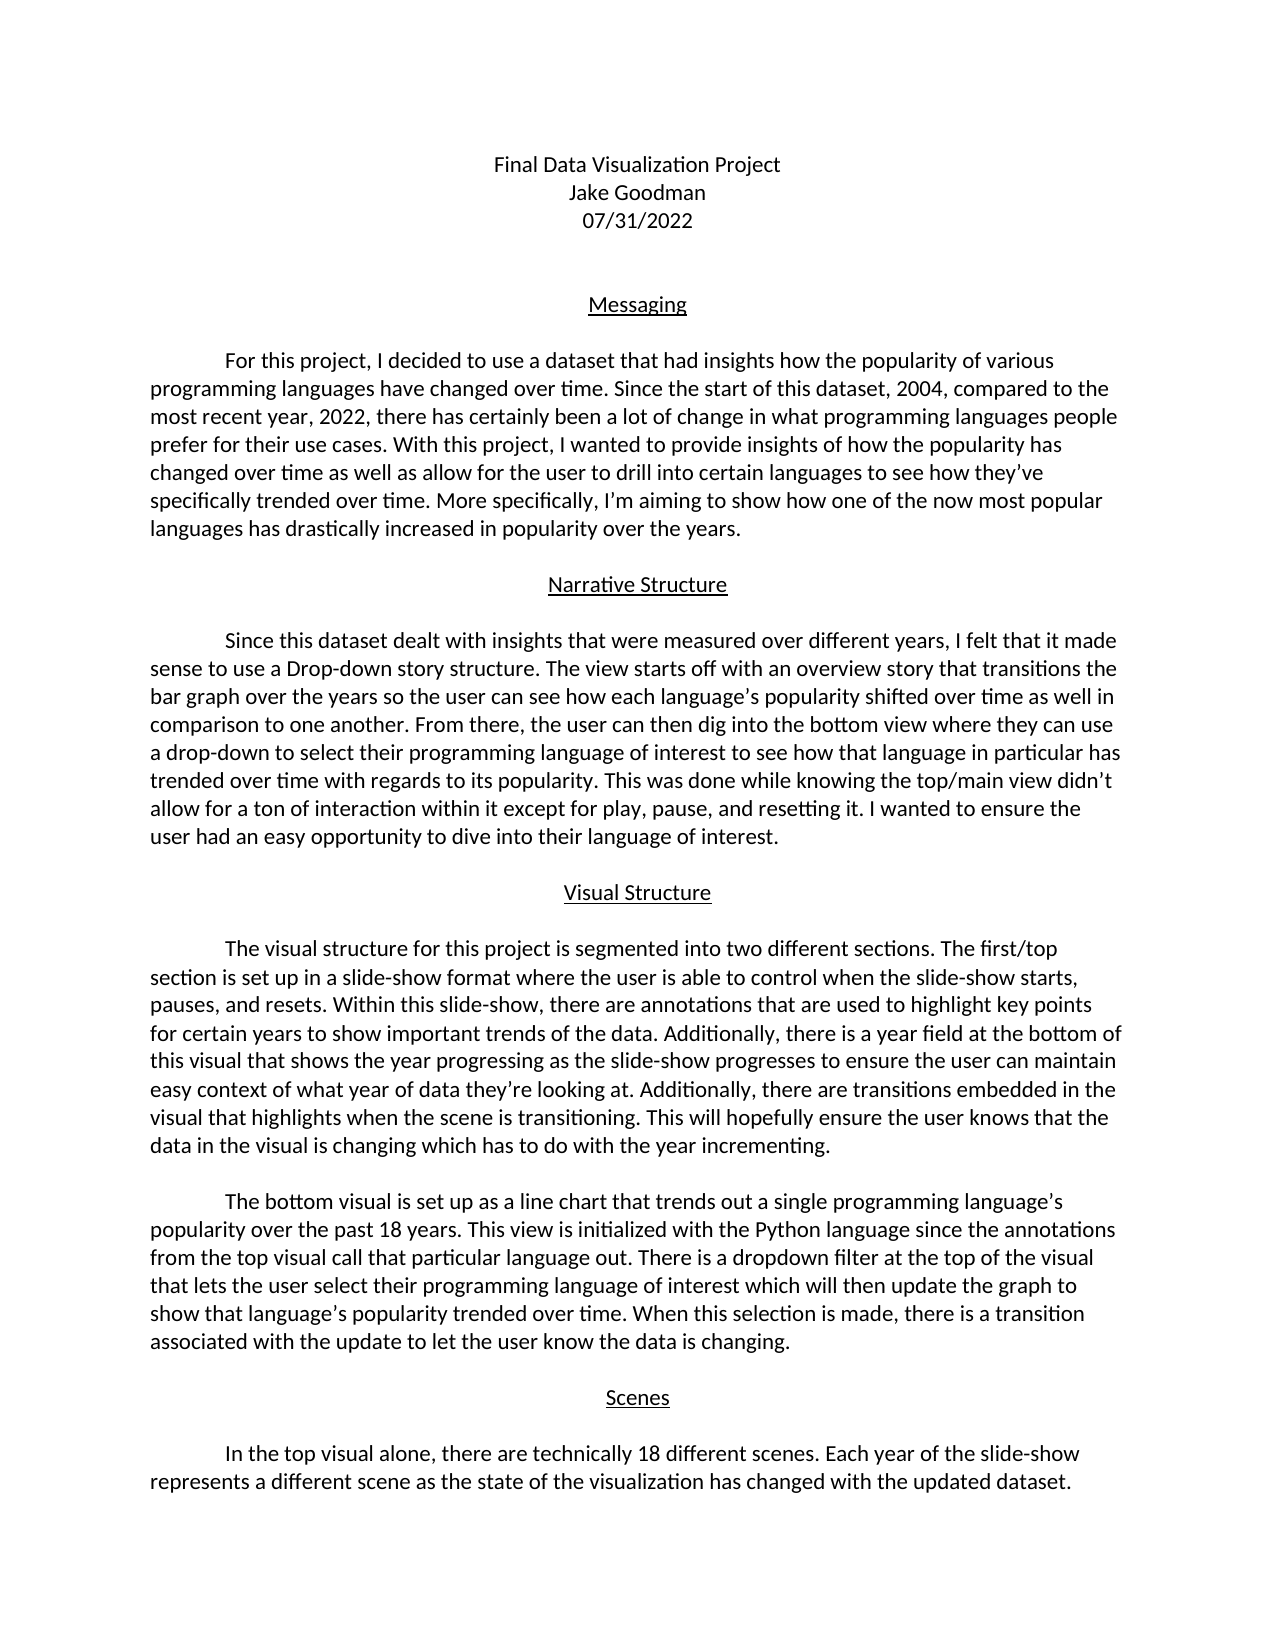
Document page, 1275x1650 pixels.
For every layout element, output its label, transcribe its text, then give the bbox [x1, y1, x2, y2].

text Jake Goodman [150, 178, 1125, 206]
text Visual Structure [150, 878, 1125, 907]
text The visual structure for this project is segmented into two different sections. The first/top section is set up in a slide-show format where the user is able to control when the slide-show starts, pauses, and resets. Within this slide-show, there are annotations that are used to highlight key points for certain years to show important trends of the data. Additionally, there is a year field at the bottom of this visual that shows the year progressing as the slide-show progresses to ensure the user can maintain easy context of what year of data they’re looking at. Additionally, there are transitions embedded in the visual that highlights when the scene is transitioning. This will hopefully ensure the user knows that the data in the visual is changing which has to do with the year incrementing. [150, 934, 1125, 1159]
text The bottom visual is set up as a line chart that trends out a single programming language’s popularity over the past 18 years. This view is initialized with the Python language since the annotations from the top visual call that particular language out. There is a dropdown filter at the top of the visual that lets the user select their programming language of interest which will then update the graph to show that language’s popularity trended over time. When this selection is made, there is a transition associated with the update to let the user know the data is changing. [150, 1187, 1125, 1355]
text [150, 1439, 1125, 1495]
text Scenes [150, 1383, 1125, 1411]
text Narrative Structure [150, 570, 1125, 598]
text Messaging [150, 290, 1125, 318]
text For this project, I decided to use a dataset that had insights how the popularity of various programming languages have changed over time. Since the start of this dataset, 2004, compared to the most recent year, 2022, there has certainly been a lot of change in what programming languages people prefer for their use cases. With this project, I wanted to provide insights of how the popularity has changed over time as well as allow for the user to drill into certain languages to see how they’ve specifically trended over time. More specifically, I’m aiming to show how one of the now most popular languages has drastically increased in popularity over the years. [150, 346, 1125, 542]
text Since this dataset dealt with insights that were measured over different years, I felt that it made sense to use a Drop-down story structure. The view starts off with an overview story that transitions the bar graph over the years so the user can see how each language’s popularity shifted over time as well in comparison to one another. From there, the user can then dig into the bottom view where they can use a drop-down to select their programming language of interest to see how that language in particular has trended over time with regards to its popularity. This was done while knowing the top/main view didn’t allow for a ton of interaction within it except for play, pause, and resetting it. I wanted to ensure the user had an easy opportunity to dive into their language of interest. [150, 626, 1125, 851]
text 07/31/2022 [150, 206, 1125, 234]
text Final Data Visualization Project [150, 150, 1125, 178]
